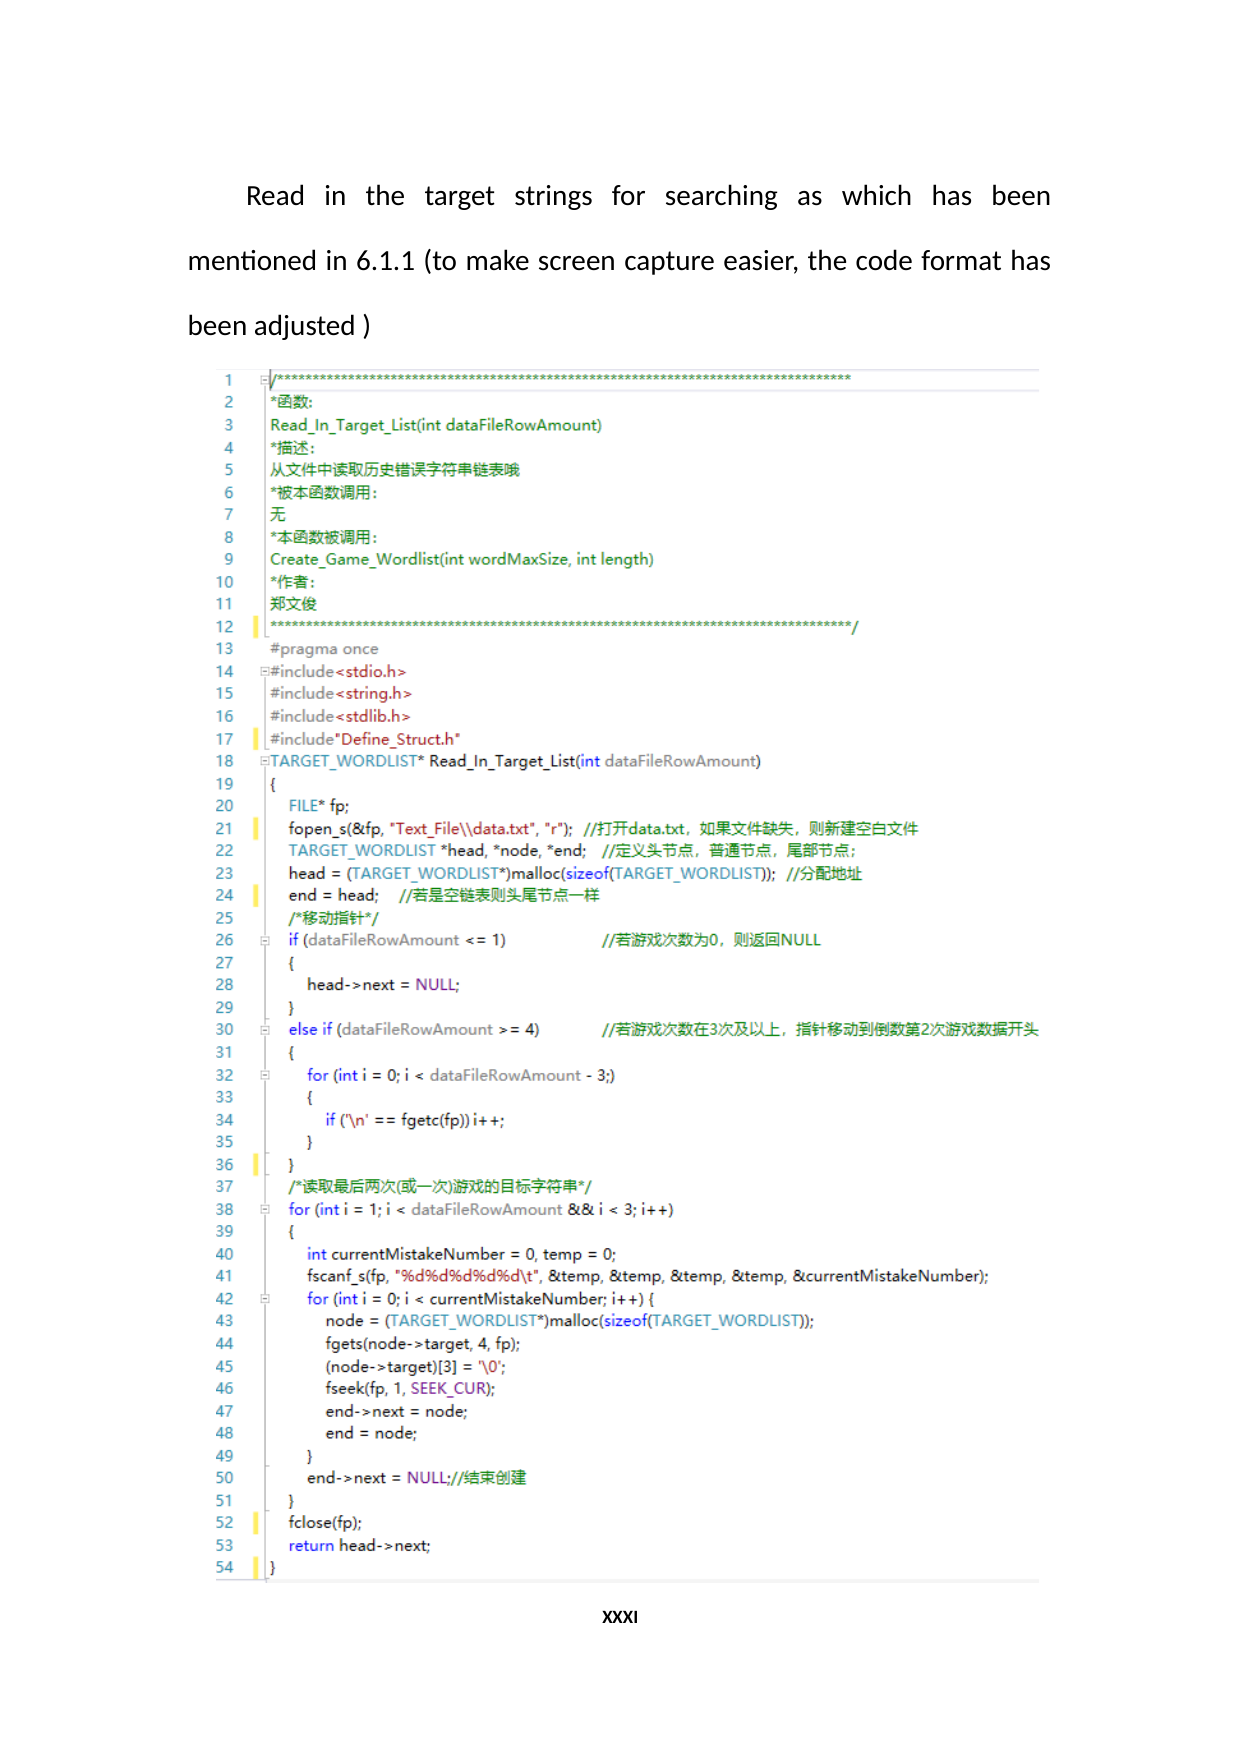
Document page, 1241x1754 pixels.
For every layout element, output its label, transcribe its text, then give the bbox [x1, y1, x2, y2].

picture [216, 369, 1040, 1583]
text Read in the target strings for searching as which has been mentioned in 6.1.1 (to make screen capture easier, the code format has been adjusted ) [187, 162, 1053, 357]
